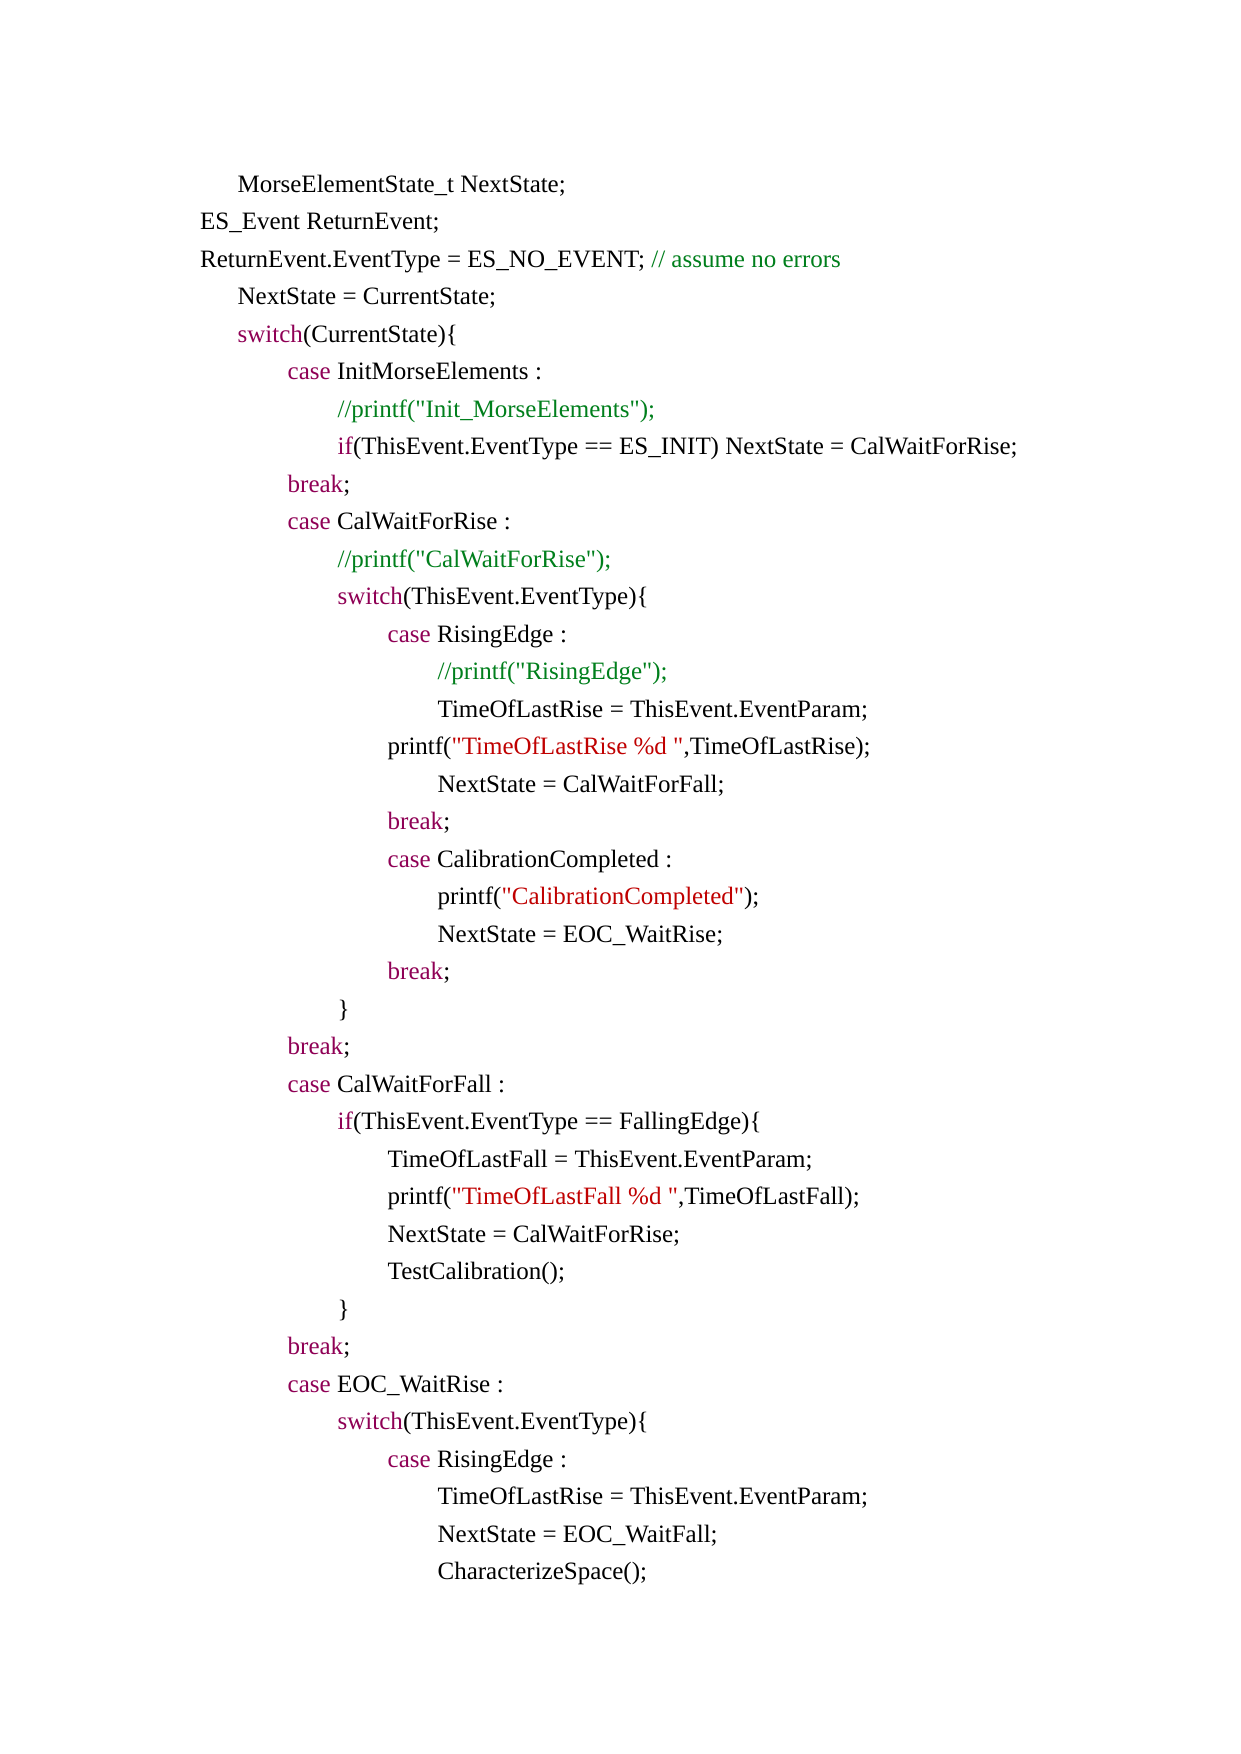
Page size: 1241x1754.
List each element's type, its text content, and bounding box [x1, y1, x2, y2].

text } [187, 989, 1053, 1027]
text TestCalibration(); [187, 1252, 1053, 1289]
text switch(ThisEvent.EventType){ [187, 1402, 1053, 1439]
text case CalibrationCompleted : [187, 839, 1053, 877]
text case RisingEdge : [187, 1439, 1053, 1477]
text switch(CurrentState){ [187, 314, 1053, 352]
text ReturnEvent.EventType = ES_NO_EVENT; // assume no errors [187, 239, 1053, 277]
text break; [187, 802, 1053, 839]
text } [187, 1289, 1053, 1327]
text ES_Event ReturnEvent; [187, 202, 1053, 239]
text break; [187, 952, 1053, 989]
text //printf("Init_MorseElements"); [187, 389, 1053, 427]
text TimeOfLastRise = ThisEvent.EventParam; [187, 1477, 1053, 1514]
text break; [187, 1027, 1053, 1064]
text //printf("RisingEdge"); [187, 652, 1053, 689]
text case InitMorseElements : [187, 352, 1053, 389]
text NextState = CalWaitForRise; [187, 1214, 1053, 1252]
text NextState = EOC_WaitRise; [187, 914, 1053, 952]
text break; [187, 1327, 1053, 1364]
text printf("TimeOfLastFall %d ",TimeOfLastFall); [187, 1177, 1053, 1214]
text case EOC_WaitRise : [187, 1364, 1053, 1402]
text switch(ThisEvent.EventType){ [187, 577, 1053, 614]
text NextState = CalWaitForFall; [187, 764, 1053, 802]
text break; [187, 464, 1053, 502]
text printf("CalibrationCompleted"); [187, 877, 1053, 914]
text case CalWaitForRise : [187, 502, 1053, 539]
text case CalWaitForFall : [187, 1064, 1053, 1102]
text TimeOfLastFall = ThisEvent.EventParam; [187, 1139, 1053, 1177]
text NextState = EOC_WaitFall; [187, 1514, 1053, 1552]
text if(ThisEvent.EventType == ES_INIT) NextState = CalWaitForRise; [187, 427, 1053, 464]
text //printf("CalWaitForRise"); [187, 539, 1053, 577]
text NextState = CurrentState; [187, 277, 1053, 314]
text TimeOfLastRise = ThisEvent.EventParam; [187, 689, 1053, 727]
text MorseElementState_t NextState; [187, 164, 1053, 202]
text printf("TimeOfLastRise %d ",TimeOfLastRise); [187, 727, 1053, 764]
text CharacterizeSpace(); [187, 1552, 1053, 1589]
text case RisingEdge : [187, 614, 1053, 652]
text if(ThisEvent.EventType == FallingEdge){ [187, 1102, 1053, 1139]
